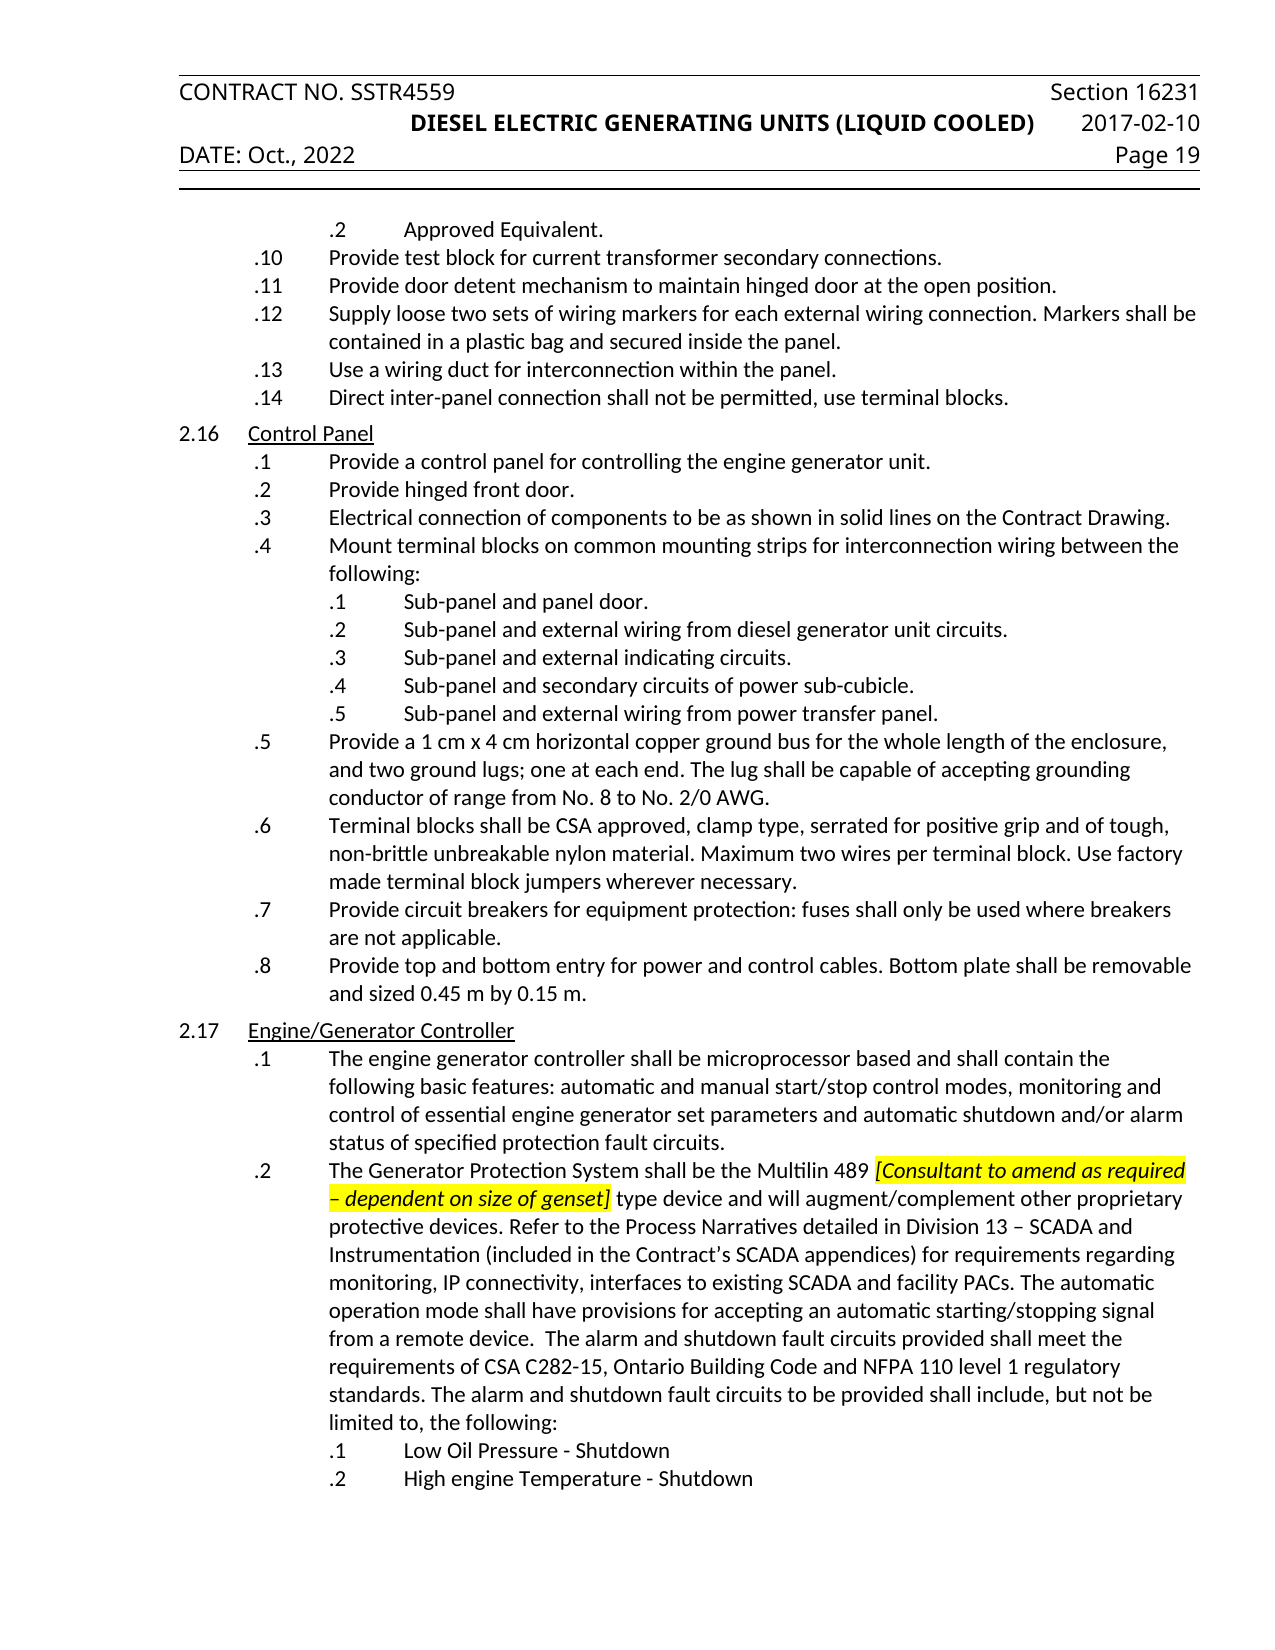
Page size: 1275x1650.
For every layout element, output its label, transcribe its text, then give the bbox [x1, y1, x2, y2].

subtitle Sub-panel and external wiring from power transfer panel. [328, 699, 1200, 727]
subtitle Electrical connection of components to be as shown in solid lines on the Contract Drawing. [253, 503, 1200, 531]
subtitle Direct inter-panel connection shall not be permitted, use terminal blocks. [253, 383, 1200, 411]
subtitle Engine/Generator Controller [178, 1016, 1200, 1044]
subtitle High engine Temperature - Shutdown [328, 1464, 1200, 1492]
subtitle Mount terminal blocks on common mounting strips for interconnection wiring between the following: [253, 531, 1200, 587]
subtitle Supply loose two sets of wiring markers for each external wiring connection. Markers shall be contained in a plastic bag and secured inside the panel. [253, 299, 1200, 355]
subtitle Provide test block for current transformer secondary connections. [253, 243, 1200, 271]
subtitle Provide hinged front door. [253, 475, 1200, 503]
subtitle Sub-panel and external indicating circuits. [328, 643, 1200, 671]
subtitle Use a wiring duct for interconnection within the panel. [253, 355, 1200, 383]
subtitle The Generator Protection System shall be the Multilin 489 [Consultant to amend as required – dependent on size of genset] type device and will augment/complement other proprietary protective devices. Refer to the Process Narratives detailed in Division 13 – SCADA and Instrumentation (included in the Contract’s SCADA appendices) for requirements regarding monitoring, IP connectivity, interfaces to existing SCADA and facility PACs. The automatic operation mode shall have provisions for accepting an automatic starting/stopping signal from a remote device. The alarm and shutdown fault circuits provided shall meet the requirements of CSA C282-15, Ontario Building Code and NFPA 110 level 1 regulatory standards. The alarm and shutdown fault circuits to be provided shall include, but not be limited to, the following: [253, 1156, 1200, 1436]
subtitle Low Oil Pressure - Shutdown [328, 1436, 1200, 1464]
subtitle Provide top and bottom entry for power and control cables. Bottom plate shall be removable and sized 0.45 m by 0.15 m. [253, 952, 1200, 1008]
subtitle Provide circuit breakers for equipment protection: fuses shall only be used where breakers are not applicable. [253, 896, 1200, 952]
subtitle Control Panel [178, 419, 1200, 447]
subtitle Provide a 1 cm x 4 cm horizontal copper ground bus for the whole length of the enclosure, and two ground lugs; one at each end. The lug shall be capable of accepting grounding conductor of range from No. 8 to No. 2/0 AWG. [253, 727, 1200, 811]
subtitle The engine generator controller shall be microprocessor based and shall contain the following basic features: automatic and manual start/stop control modes, monitoring and control of essential engine generator set parameters and automatic shutdown and/or alarm status of specified protection fault circuits. [253, 1044, 1200, 1156]
subtitle Approved Equivalent. [328, 215, 1200, 243]
subtitle Provide door detent mechanism to maintain hinged door at the open position. [253, 271, 1200, 299]
subtitle Sub-panel and secondary circuits of power sub-cubicle. [328, 671, 1200, 699]
subtitle Sub-panel and panel door. [328, 587, 1200, 615]
subtitle Terminal blocks shall be CSA approved, clamp type, serrated for positive grip and of tough, non-brittle unbreakable nylon material. Maximum two wires per terminal block. Use factory made terminal block jumpers wherever necessary. [253, 811, 1200, 896]
subtitle Sub-panel and external wiring from diesel generator unit circuits. [328, 615, 1200, 643]
subtitle Provide a control panel for controlling the engine generator unit. [253, 447, 1200, 475]
